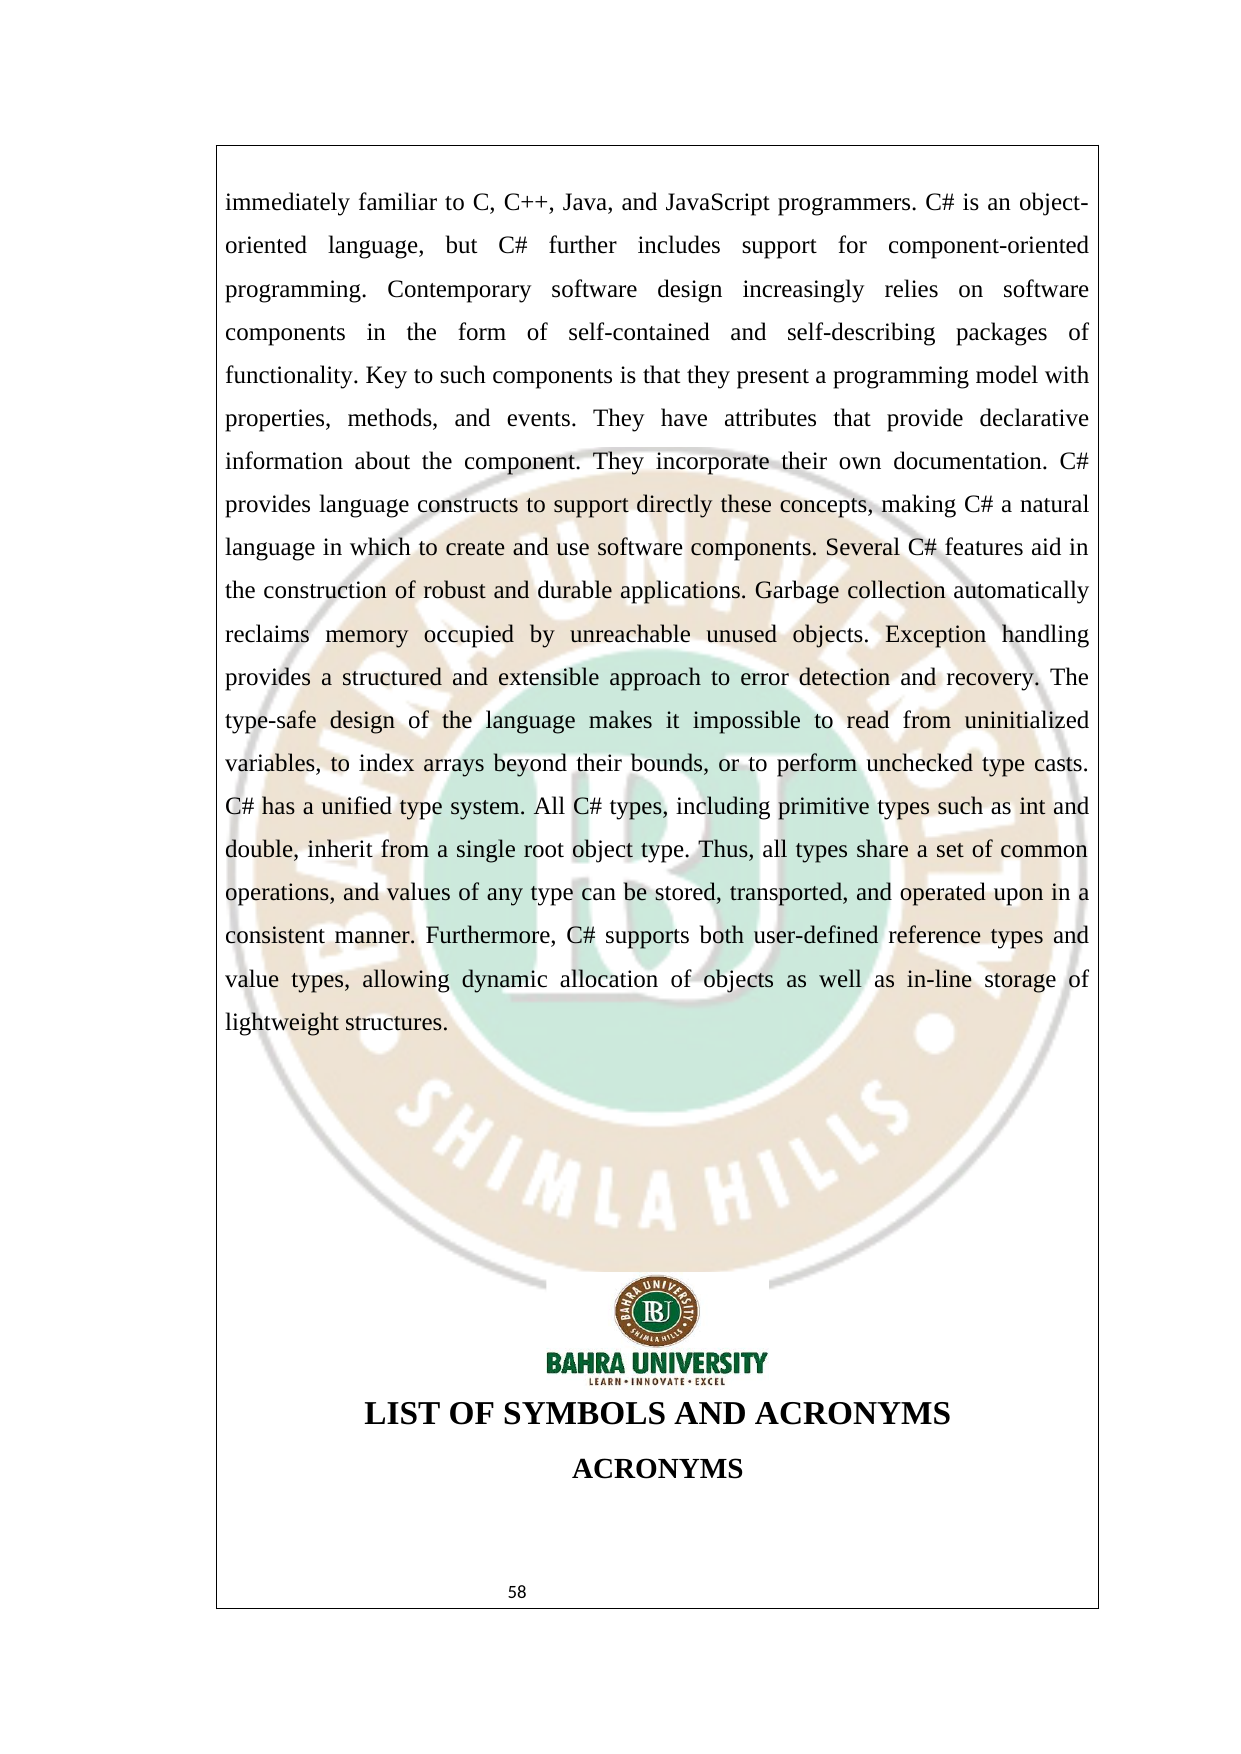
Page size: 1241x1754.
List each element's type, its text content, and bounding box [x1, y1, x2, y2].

text LIST OF SYMBOLS AND ACRONYMS [225, 1393, 1090, 1432]
picture [546, 1272, 769, 1390]
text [225, 187, 1090, 1036]
text ACRONYMS [225, 1451, 1090, 1484]
